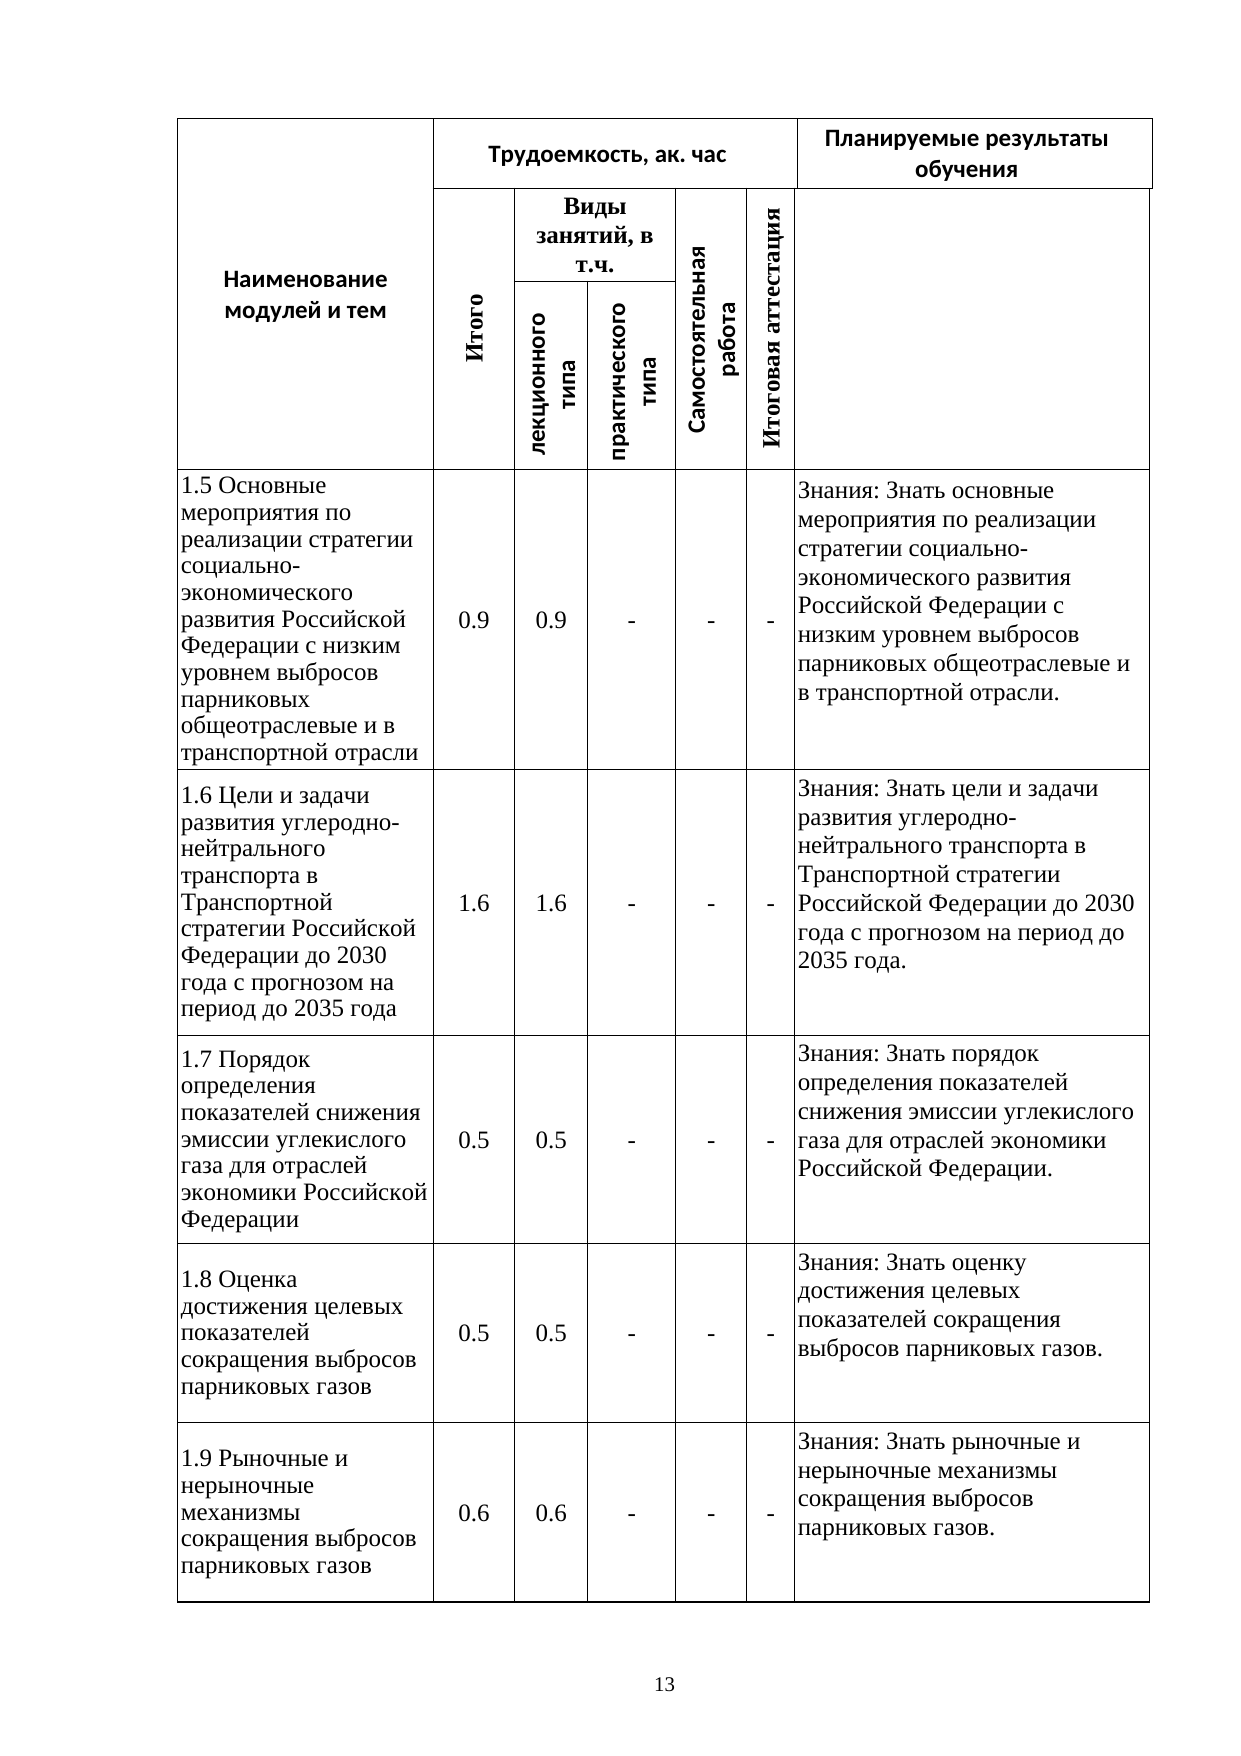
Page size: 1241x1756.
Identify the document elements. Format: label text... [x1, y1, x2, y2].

table_cell - [676, 770, 746, 1034]
table_cell [795, 189, 1149, 469]
table_cell Знания: Знать рыночные и нерыночные механизмы сокращения выбросов парниковых газов. [795, 1423, 1149, 1601]
table_cell 1.6 [434, 770, 514, 1034]
table_cell Знания: Знать оценку достижения целевых показателей сокращения выбросов парниковых газов. [795, 1244, 1149, 1422]
table_cell - [676, 470, 746, 769]
table_header Планируемые результаты обучения [798, 119, 1152, 187]
table_cell 0.5 [434, 1244, 514, 1422]
table_cell 1.9 Рыночные и нерыночные механизмы сокращения выбросов парниковых газов [178, 1423, 433, 1601]
table_cell 1.6 Цели и задачи развития углеродно-нейтрального транспорта в Транспортной стратегии Российской Федерации до 2030 года с прогнозом на период до 2035 года [178, 770, 433, 1034]
table_cell 0.6 [515, 1423, 587, 1601]
table_cell - [588, 1423, 675, 1601]
table_cell - [588, 1036, 675, 1243]
table_cell - [747, 470, 794, 769]
table_cell Итоговая аттестация [747, 189, 794, 469]
table_header Трудоемкость, ак. час [434, 119, 797, 187]
table_header Наименование модулей и тем [178, 119, 433, 469]
table_cell 1.8 Оценка достижения целевых показателей сокращения выбросов парниковых газов [178, 1244, 433, 1422]
table_cell Знания: Знать основные мероприятия по реализации стратегии социально-экономического развития Российской Федерации с низким уровнем выбросов парниковых общеотраслевые и в транспортной отрасли. [795, 470, 1149, 769]
table_cell - [747, 770, 794, 1034]
table_cell 0.5 [515, 1036, 587, 1243]
table_cell лекционного типа [515, 282, 587, 469]
table_cell - [747, 1244, 794, 1422]
table_cell - [588, 770, 675, 1034]
table_cell 1.7 Порядок определения показателей снижения эмиссии углекислого газа для отраслей экономики Российской Федерации [178, 1036, 433, 1243]
table_cell - [588, 1244, 675, 1422]
table_cell 0.5 [515, 1244, 587, 1422]
table_cell 1.5 Основные мероприятия по реализации стратегии социально-экономического развития Российской Федерации с низким уровнем выбросов парниковых общеотраслевые и в транспортной отрасли [178, 470, 433, 769]
table_cell Самостоятельная работа [676, 189, 746, 469]
table_cell - [676, 1244, 746, 1422]
table_cell 1.6 [515, 770, 587, 1034]
table_cell Итого [434, 189, 514, 469]
table_cell Знания: Знать порядок определения показателей снижения эмиссии углекислого газа для отраслей экономики Российской Федерации. [795, 1036, 1149, 1243]
table_cell практического типа [588, 282, 675, 469]
table_cell Виды занятий, в т.ч. [515, 189, 675, 281]
table_cell - [676, 1423, 746, 1601]
table_cell - [588, 470, 675, 769]
table_cell 0.5 [434, 1036, 514, 1243]
table_cell - [747, 1423, 794, 1601]
table_cell 0.6 [434, 1423, 514, 1601]
table_cell - [676, 1036, 746, 1243]
table_cell Знания: Знать цели и задачи развития углеродно-нейтрального транспорта в Транспортной стратегии Российской Федерации до 2030 года с прогнозом на период до 2035 года. [795, 770, 1149, 1034]
table_cell - [747, 1036, 794, 1243]
table_cell 0.9 [434, 470, 514, 769]
table_cell 0.9 [515, 470, 587, 769]
